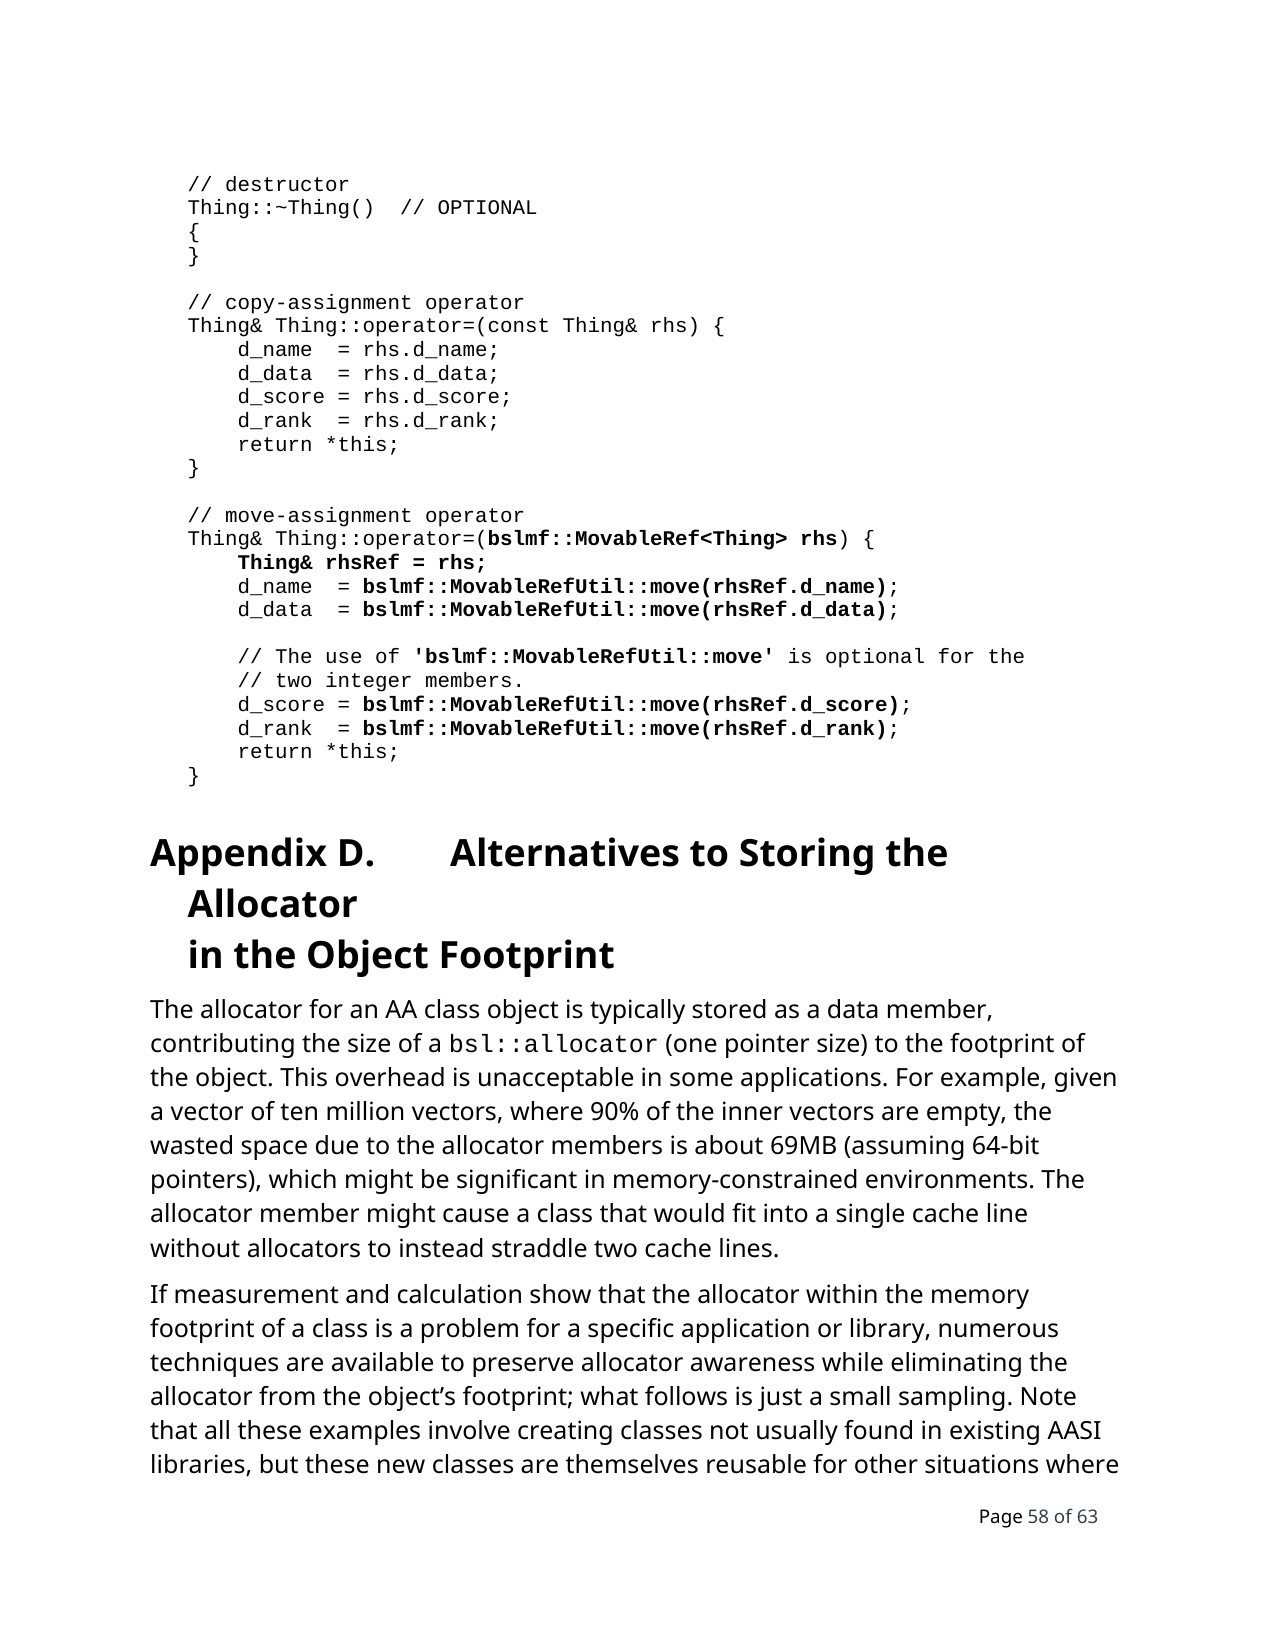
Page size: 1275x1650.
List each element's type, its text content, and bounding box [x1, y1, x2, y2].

text } [187, 244, 1125, 268]
text d_data = bslmf::MovableRefUtil::move(rhsRef.d_data); [187, 599, 1125, 623]
text d_name = rhs.d_name; [187, 339, 1125, 363]
text Thing::~Thing() // OPTIONAL [187, 197, 1125, 221]
subtitle Alternatives to Storing the Allocator in the Object Footprint [150, 826, 1125, 979]
text d_rank = rhs.d_rank; [187, 410, 1125, 434]
text Thing& rhsRef = rhs; [187, 552, 1125, 576]
text Thing& Thing::operator=(const Thing& rhs) { [187, 316, 1125, 339]
text return *this; [187, 434, 1125, 457]
text // move-assignment operator [187, 505, 1125, 528]
text d_rank = bslmf::MovableRefUtil::move(rhsRef.d_rank); [187, 717, 1125, 741]
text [150, 1277, 1125, 1481]
text // two integer members. [187, 670, 1125, 694]
text } [187, 457, 1125, 481]
text return *this; [187, 741, 1125, 765]
text d_data = rhs.d_data; [187, 363, 1125, 386]
text } [187, 765, 1125, 788]
text // destructor [187, 174, 1125, 197]
text // copy-assignment operator [187, 292, 1125, 316]
text // The use of 'bslmf::MovableRefUtil::move' is optional for the [187, 647, 1125, 670]
text d_score = bslmf::MovableRefUtil::move(rhsRef.d_score); [187, 694, 1125, 717]
text d_name = bslmf::MovableRefUtil::move(rhsRef.d_name); [187, 576, 1125, 599]
text The allocator for an AA class object is typically stored as a data member, contributing the size of a bsl::allocator (one pointer size) to the footprint of the object. This overhead is unacceptable in some applications. For example, given a vector of ten million vectors, where 90% of the inner vectors are empty, the wasted space due to the allocator members is about 69MB (assuming 64-bit pointers), which might be significant in memory-constrained environments. The allocator member might cause a class that would fit into a single cache line without allocators to instead straddle two cache lines. [150, 992, 1125, 1264]
text { [187, 221, 1125, 244]
text Thing& Thing::operator=(bslmf::MovableRef<Thing> rhs) { [187, 528, 1125, 552]
text d_score = rhs.d_score; [187, 386, 1125, 410]
